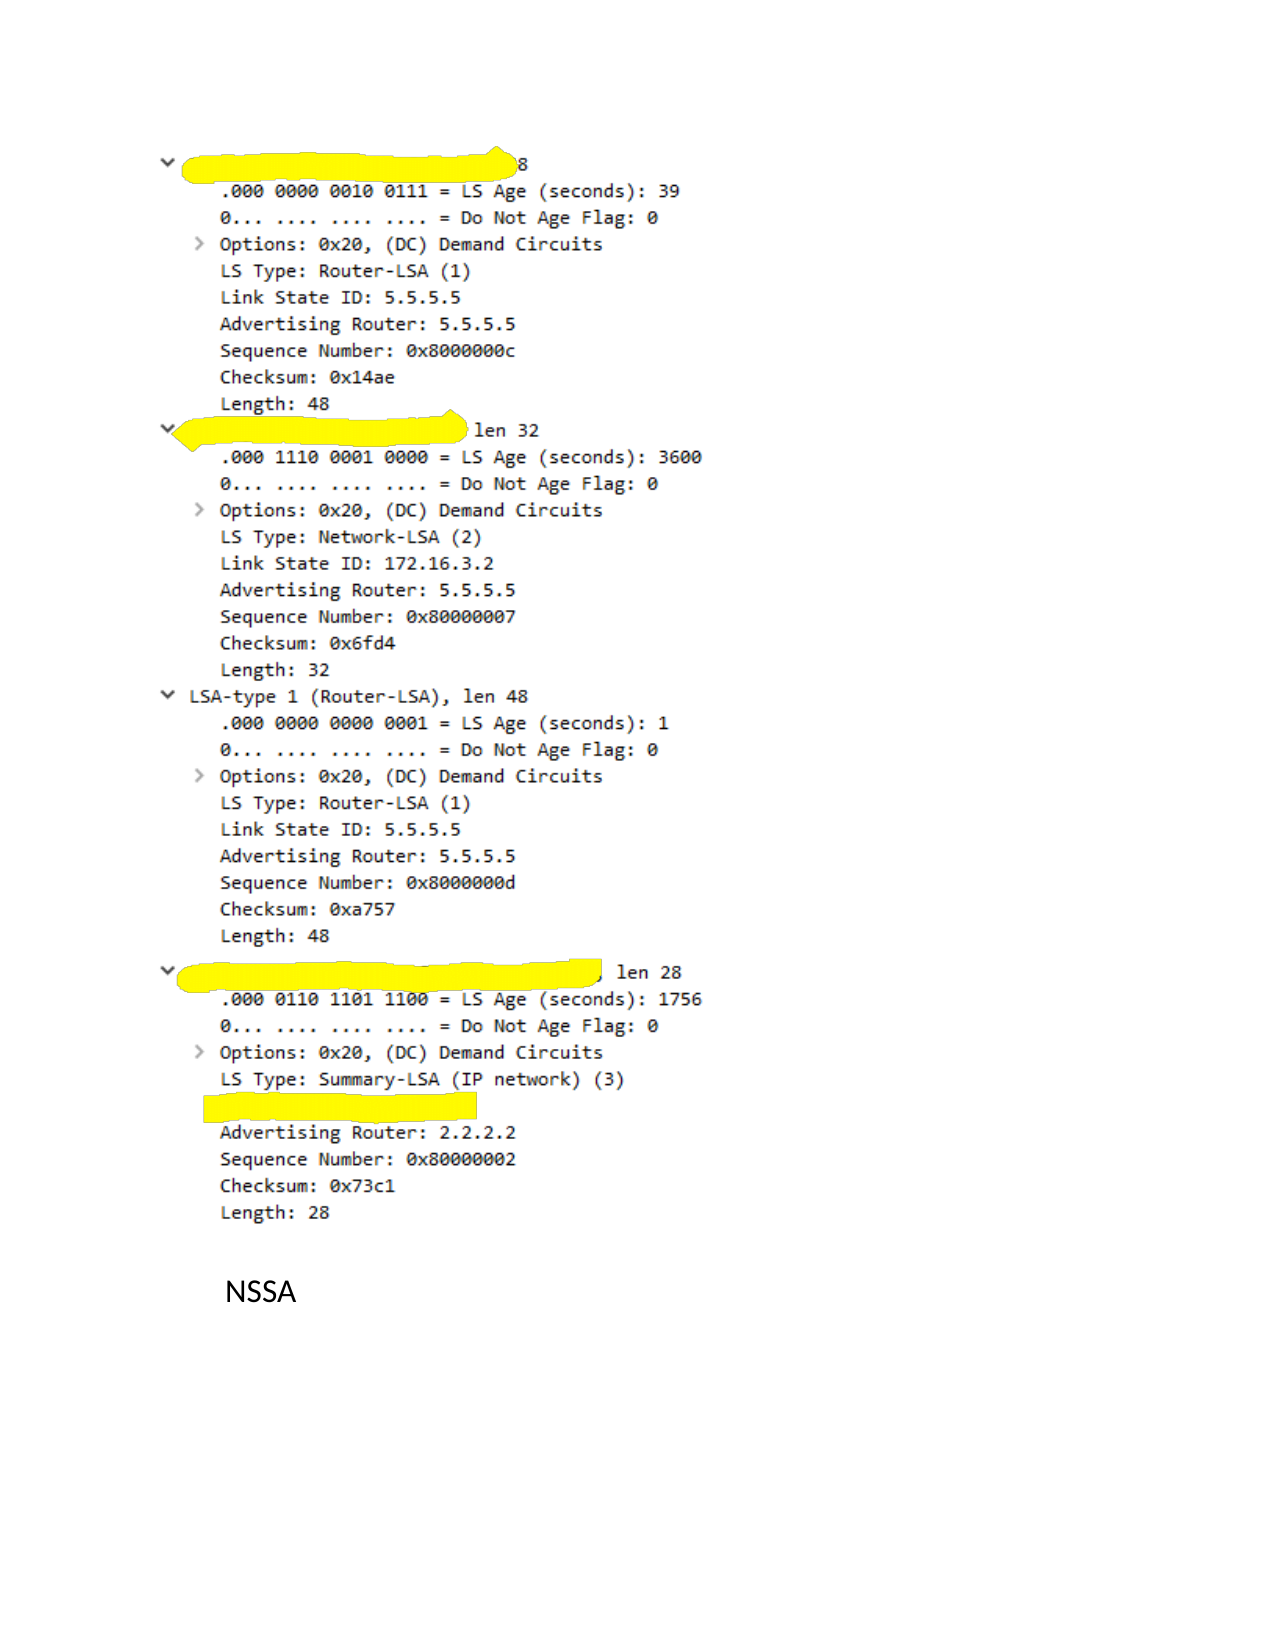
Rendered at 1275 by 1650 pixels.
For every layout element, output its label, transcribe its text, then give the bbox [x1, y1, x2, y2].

picture [150, 145, 800, 1230]
text NSSA [150, 1271, 1117, 1311]
